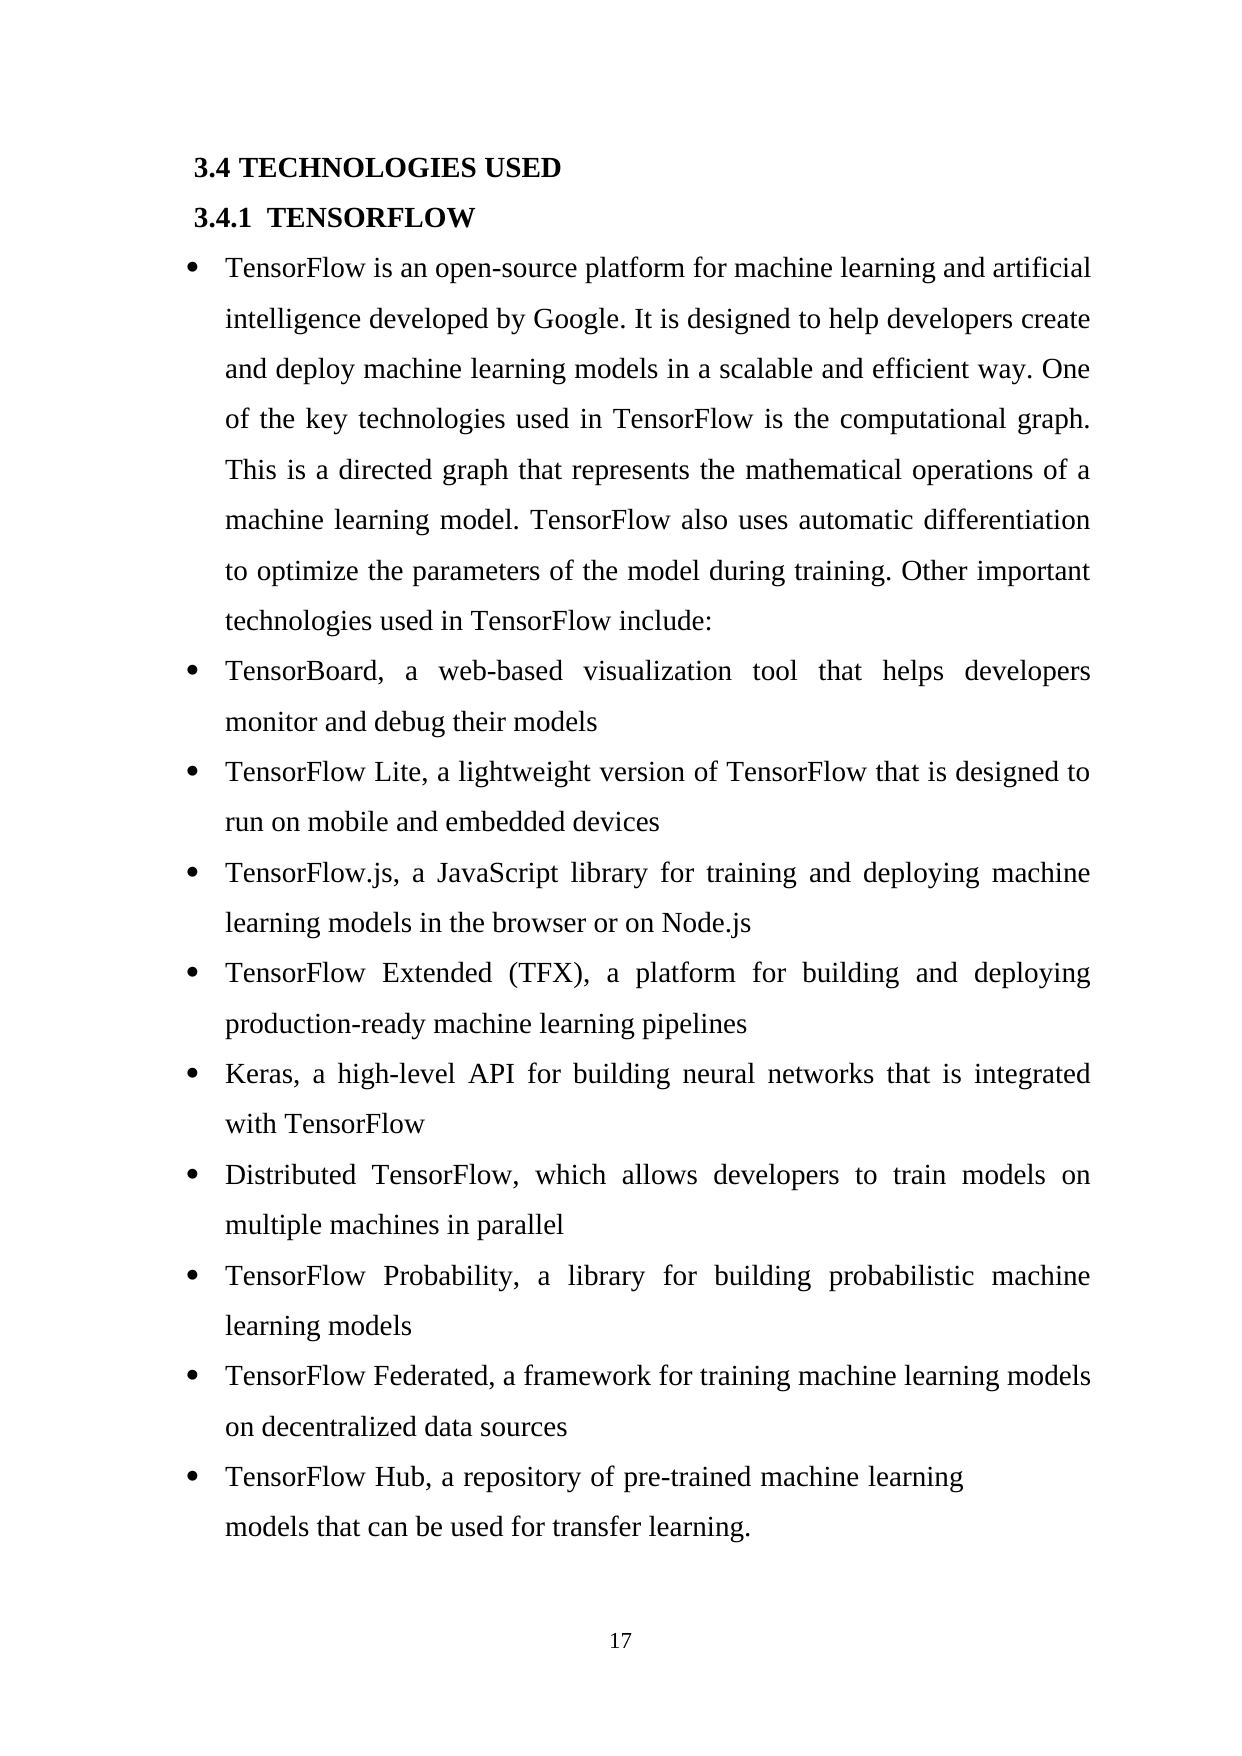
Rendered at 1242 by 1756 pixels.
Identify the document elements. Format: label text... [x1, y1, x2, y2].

list TensorFlow.js, a JavaScript library for training and deploying machine learning models in the browser or on Node.js [187, 855, 1092, 939]
subtitle 3.4.1 TENSORFLOW [150, 200, 1092, 234]
list TensorFlow is an open-source platform for machine learning and artificial intelligence developed by Google. It is designed to help developers create and deploy machine learning models in a scalable and efficient way. One of the key technologies used in TensorFlow is the computational graph. This is a directed graph that represents the mathematical operations of a machine learning model. TensorFlow also uses automatic differentiation to optimize the parameters of the model during training. Other important technologies used in TensorFlow include: [187, 251, 1092, 636]
subtitle TECHNOLOGIES USED [194, 150, 1092, 183]
list TensorBoard, a web-based visualization tool that helps developers monitor and debug their models [187, 653, 1092, 737]
list TensorFlow Extended (TFX), a platform for building and deploying production-ready machine learning pipelines [187, 955, 1092, 1039]
list TensorFlow Lite, a lightweight version of TensorFlow that is designed to run on mobile and embedded devices [187, 754, 1092, 838]
list TensorFlow Hub, a repository of pre-trained machine learning models that can be used for transfer learning. [187, 1459, 964, 1543]
list Distributed TensorFlow, which allows developers to train models on multiple machines in parallel [187, 1157, 1092, 1241]
list Keras, a high-level API for building neural networks that is integrated with TensorFlow [187, 1056, 1092, 1140]
list TensorFlow Federated, a framework for training machine learning models on decentralized data sources [187, 1358, 1092, 1442]
list TensorFlow Probability, a library for building probabilistic machine learning models [187, 1258, 1092, 1342]
